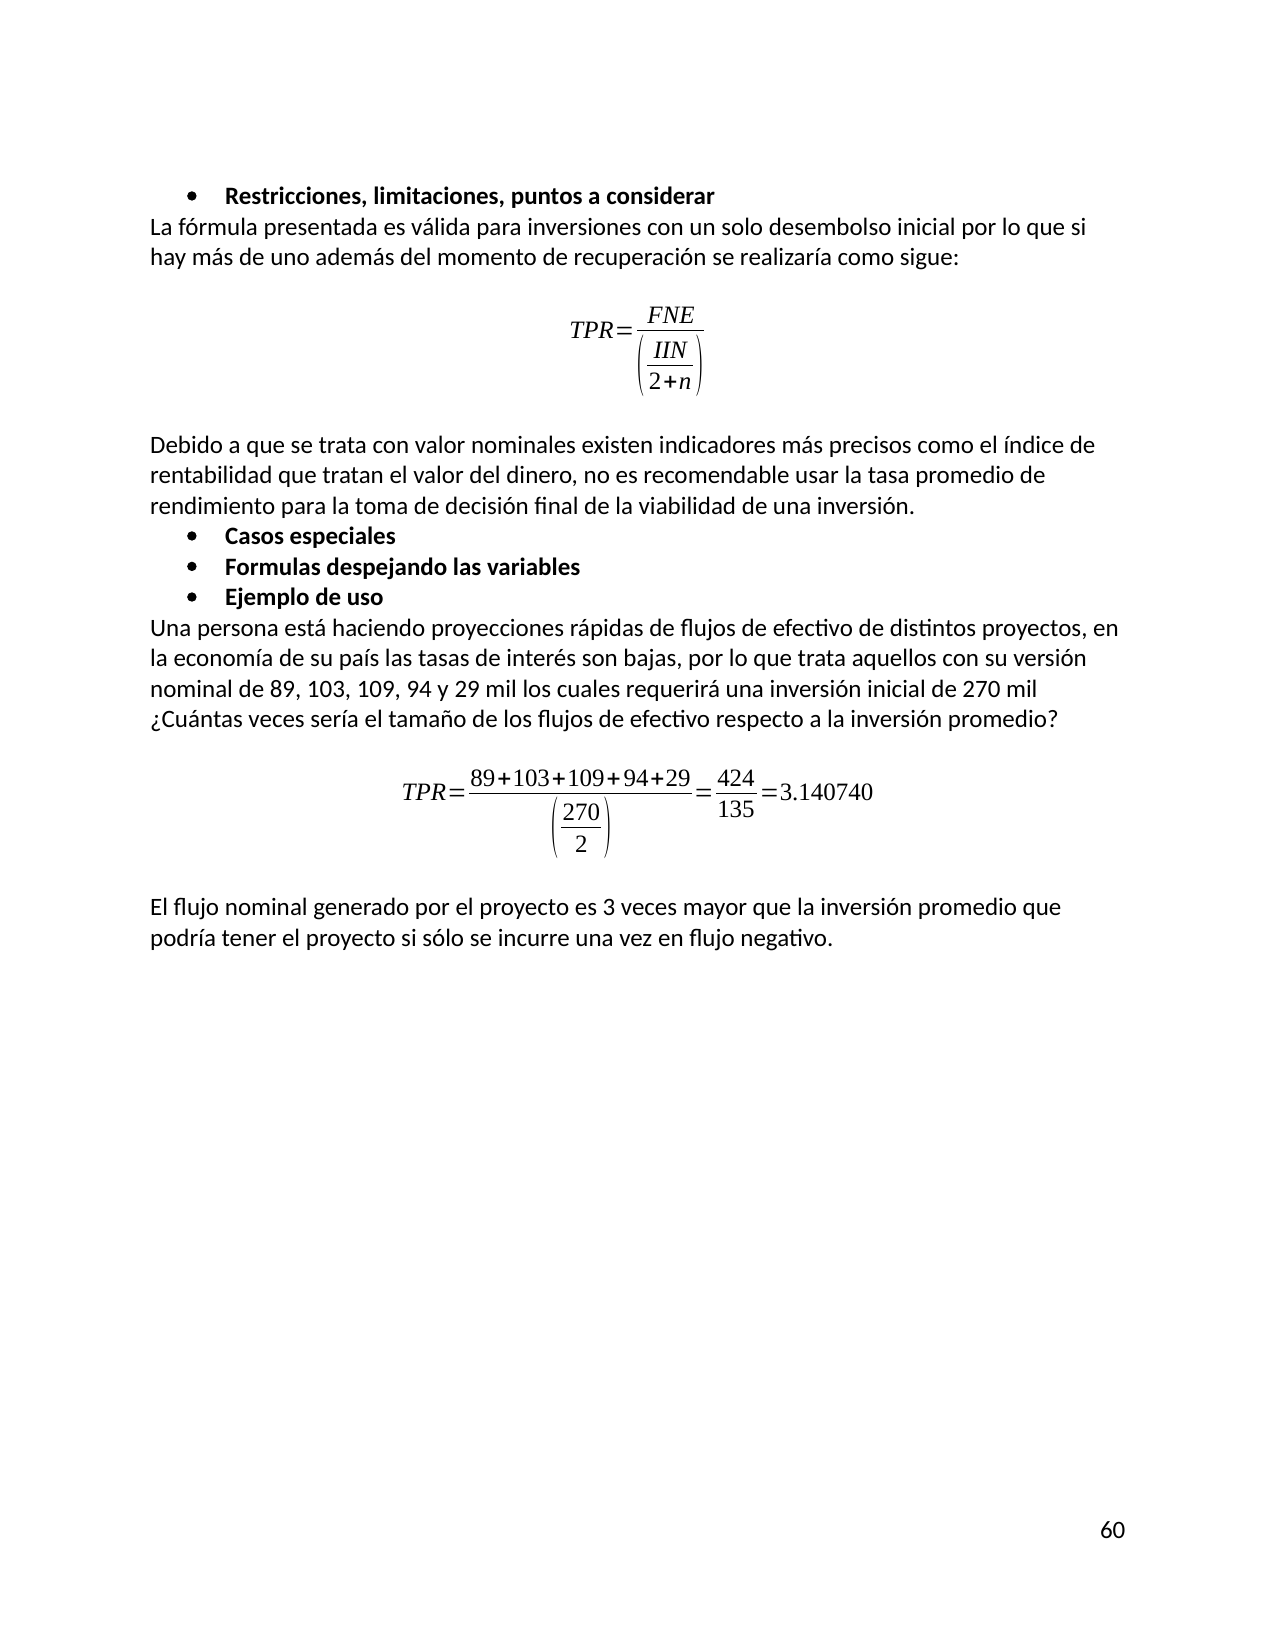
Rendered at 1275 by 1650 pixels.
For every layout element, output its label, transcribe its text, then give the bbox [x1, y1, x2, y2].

list Casos especiales [187, 520, 1125, 551]
list Ejemplo de uso [187, 581, 1125, 612]
text El flujo nominal generado por el proyecto es 3 veces mayor que la inversión promedio que podría tener el proyecto si sólo se incurre una vez en flujo negativo. [150, 891, 1125, 952]
text Una persona está haciendo proyecciones rápidas de flujos de efectivo de distintos proyectos, en la economía de su país las tasas de interés son bajas, por lo que trata aquellos con su versión nominal de 89, 103, 109, 94 y 29 mil los cuales requerirá una inversión inicial de 270 mil ¿Cuántas veces sería el tamaño de los flujos de efectivo respecto a la inversión promedio? [150, 612, 1125, 734]
text La fórmula presentada es válida para inversiones con un solo desembolso inicial por lo que si hay más de uno además del momento de recuperación se realizaría como sigue: [150, 211, 1125, 272]
list Restricciones, limitaciones, puntos a considerar [187, 181, 1125, 211]
list Formulas despejando las variables [187, 551, 1125, 581]
text Debido a que se trata con valor nominales existen indicadores más precisos como el índice de rentabilidad que tratan el valor del dinero, no es recomendable usar la tasa promedio de rendimiento para la toma de decisión final de la viabilidad de una inversión. [150, 429, 1125, 520]
